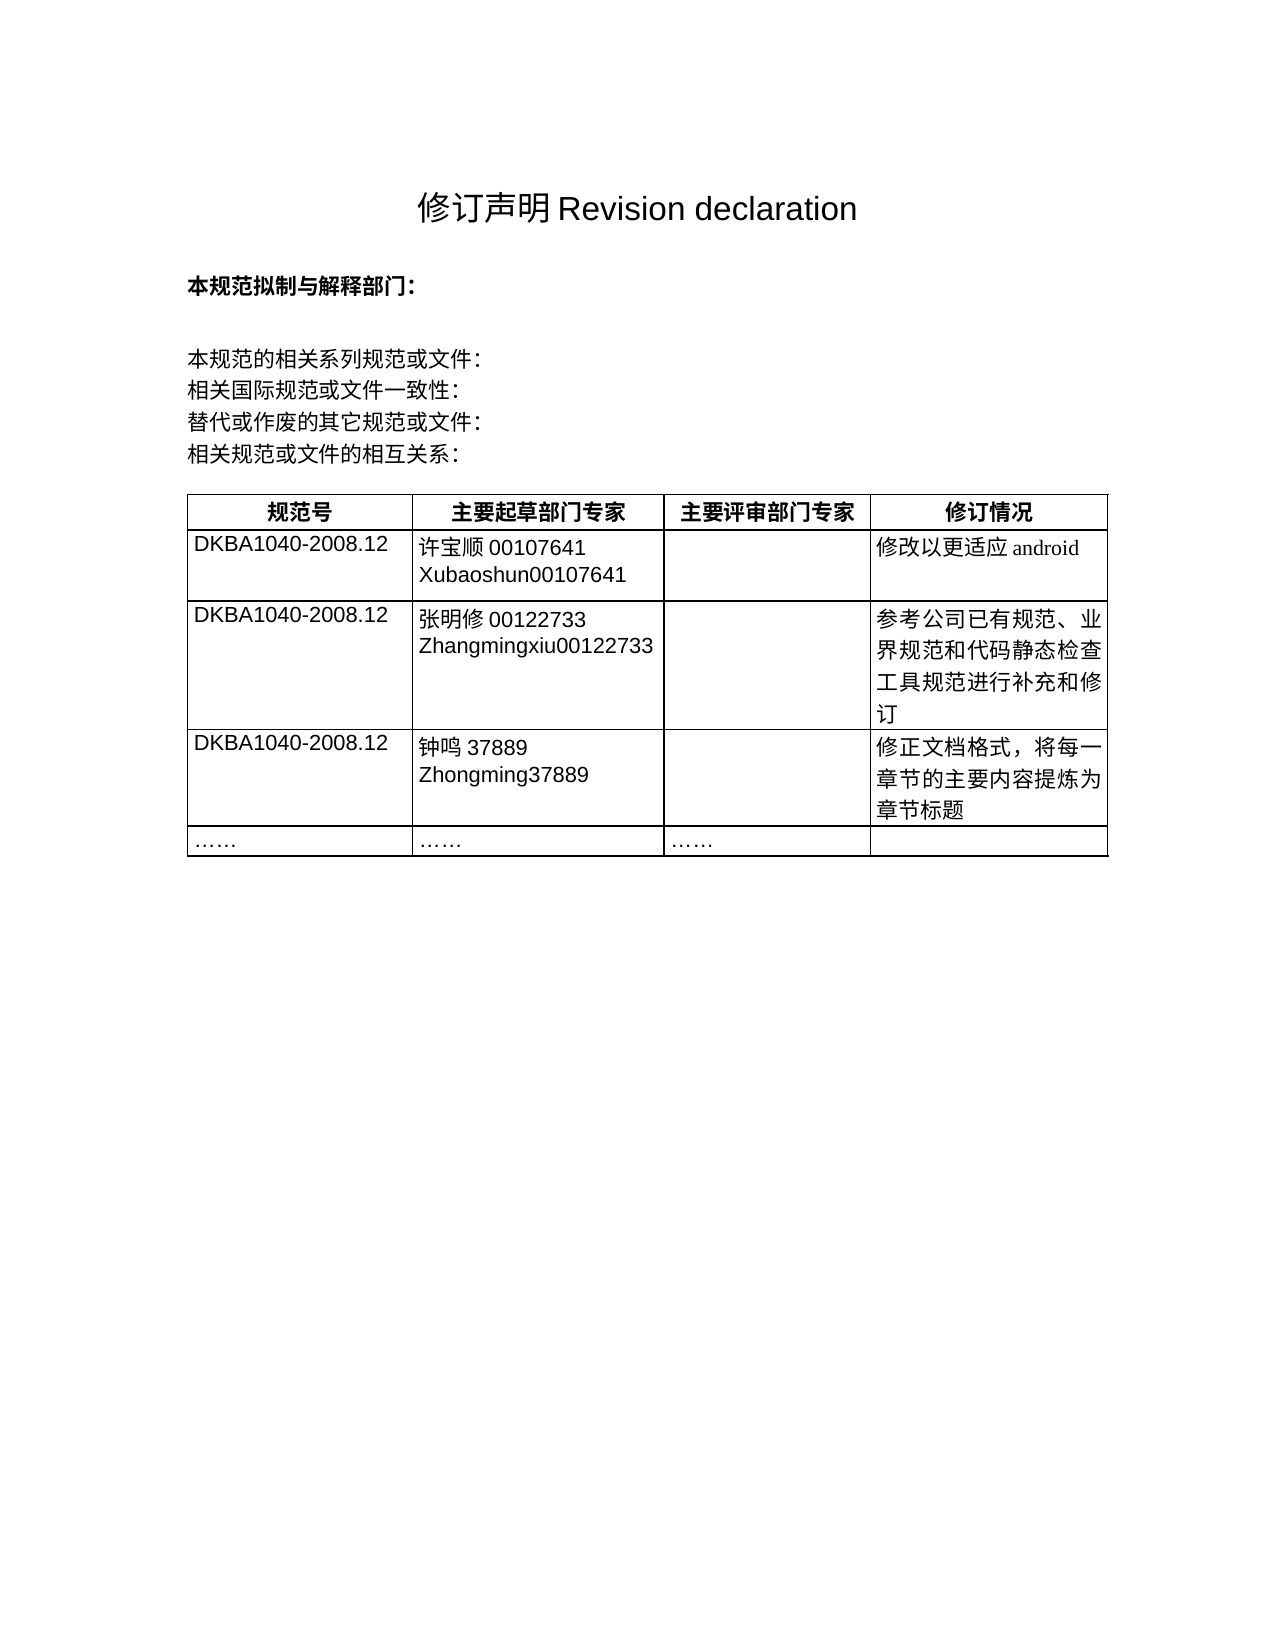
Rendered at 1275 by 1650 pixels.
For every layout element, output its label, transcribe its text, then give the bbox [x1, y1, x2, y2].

text 相关国际规范或文件一致性： [187, 373, 1087, 405]
table_cell [665, 531, 870, 600]
table_cell 许宝顺00107641 Xubaoshun00107641 [413, 531, 663, 600]
table_cell …… [188, 827, 412, 855]
table_cell 修正文档格式，将每一章节的主要内容提炼为章节标题 [871, 730, 1107, 825]
table_cell 张明修00122733 Zhangmingxiu00122733 [413, 602, 663, 728]
table_header 修订情况 [871, 495, 1107, 529]
table_cell [871, 827, 1107, 855]
table_cell [665, 730, 870, 825]
text 本规范拟制与解释部门： [187, 269, 1087, 301]
table_cell …… [413, 827, 663, 855]
table_cell 参考公司已有规范、业界规范和代码静态检查工具规范进行补充和修订 [871, 602, 1107, 728]
text 本规范的相关系列规范或文件： [187, 342, 1087, 373]
table_cell DKBA1040-2008.12 [188, 531, 412, 600]
table_header 主要起草部门专家 [413, 495, 663, 529]
text 替代或作废的其它规范或文件： [187, 405, 1087, 437]
text 相关规范或文件的相互关系： [187, 437, 1087, 468]
text 修订声明Revision declaration [187, 181, 1087, 229]
table_cell 修改以更适应android [871, 531, 1107, 600]
table_cell 钟鸣37889 Zhongming37889 [413, 730, 663, 825]
table_cell DKBA1040-2008.12 [188, 730, 412, 825]
table_header 主要评审部门专家 [665, 495, 870, 529]
table_header 规范号 [188, 495, 412, 529]
table_cell DKBA1040-2008.12 [188, 602, 412, 728]
table_cell …… [665, 827, 870, 855]
table_cell [665, 602, 870, 728]
